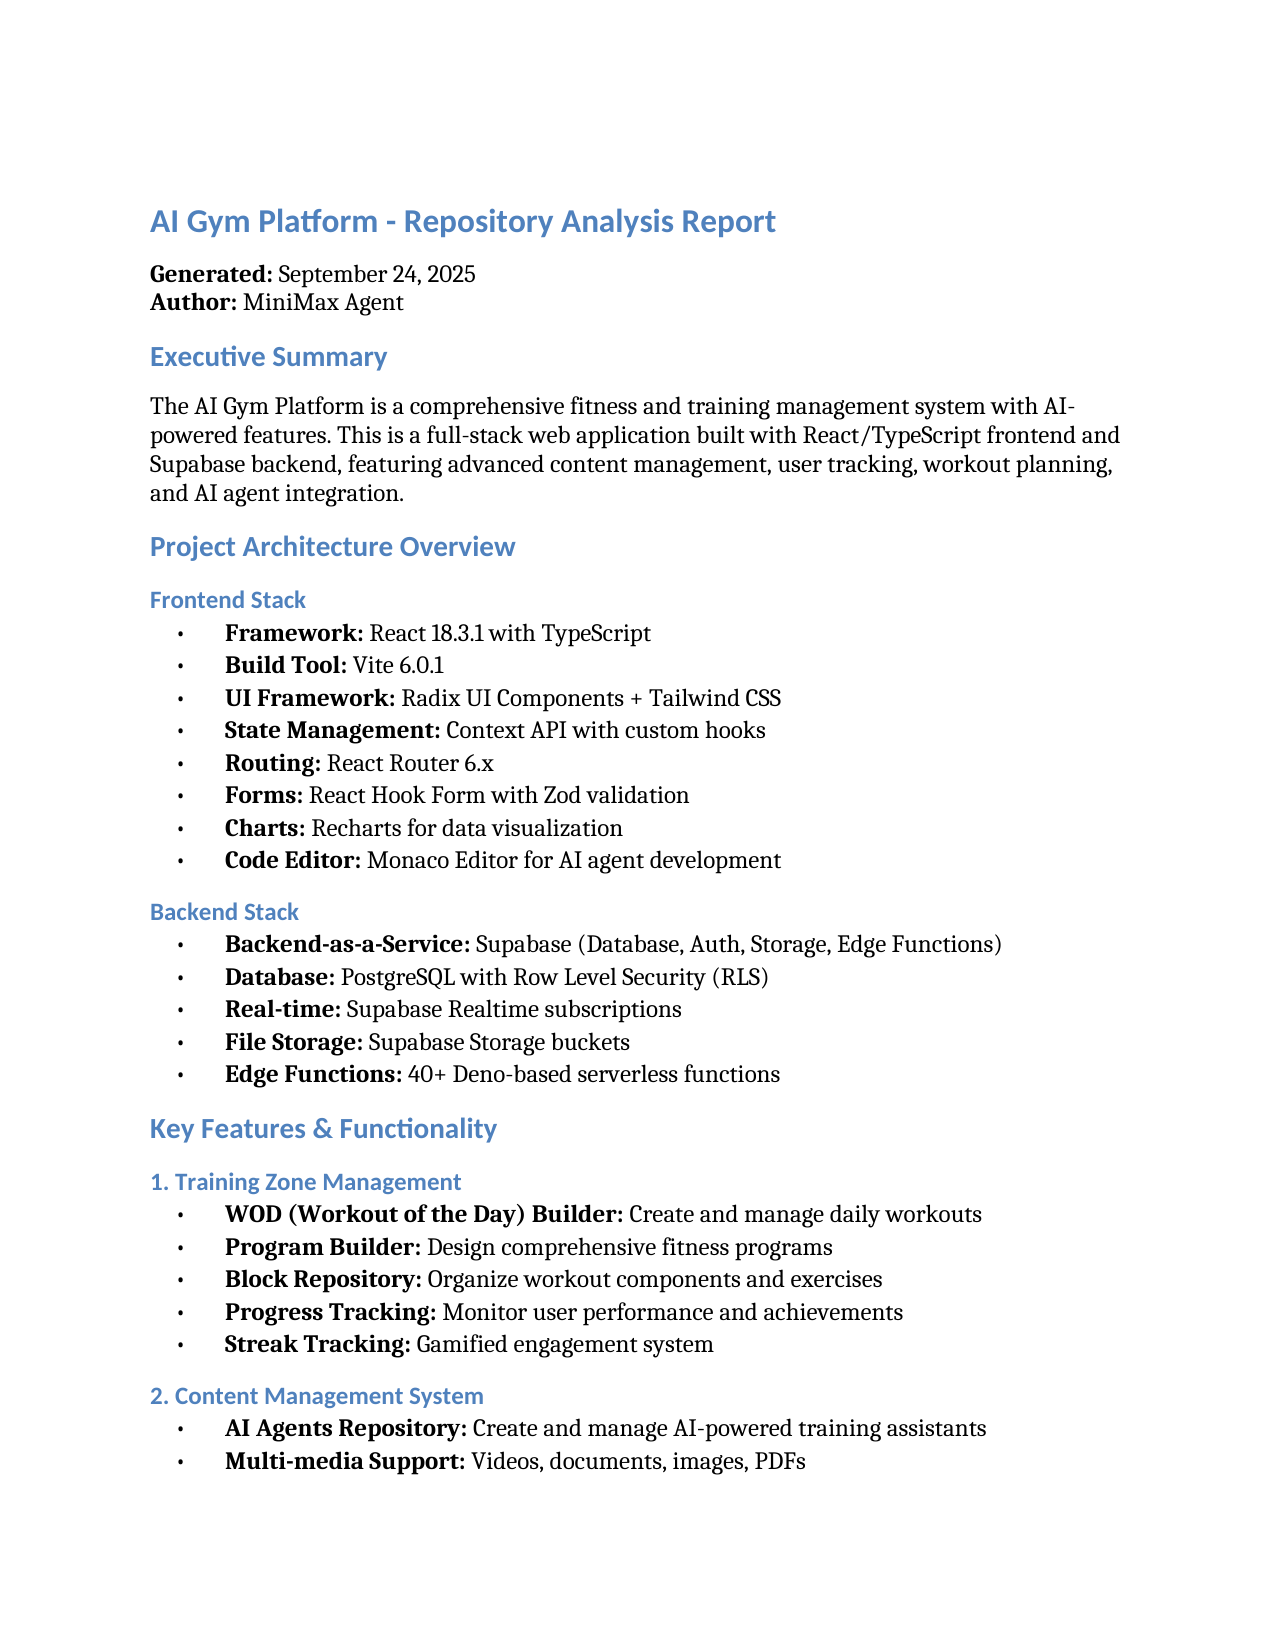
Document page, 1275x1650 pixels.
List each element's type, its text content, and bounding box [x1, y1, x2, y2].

list Real-time: Supabase Realtime subscriptions [175, 995, 1125, 1024]
list Progress Tracking: Monitor user performance and achievements [175, 1298, 1125, 1327]
list State Management: Context API with custom hooks [175, 716, 1125, 745]
list Backend-as-a-Service: Supabase (Database, Auth, Storage, Edge Functions) [175, 930, 1125, 959]
list Routing: React Router 6.x [175, 749, 1125, 777]
text The AI Gym Platform is a comprehensive fitness and training management system with AI-powered features. This is a full-stack web application built with React/TypeScript frontend and Supabase backend, featuring advanced content management, user tracking, workout planning, and AI agent integration. [150, 392, 1125, 507]
subtitle Frontend Stack [150, 584, 1125, 615]
list Charts: Recharts for data visualization [175, 814, 1125, 842]
list File Storage: Supabase Storage buckets [175, 1028, 1125, 1056]
list Program Builder: Design comprehensive fitness programs [175, 1233, 1125, 1262]
list Code Editor: Monaco Editor for AI agent development [175, 846, 1125, 875]
list Forms: React Hook Form with Zod validation [175, 781, 1125, 810]
text Generated: September 24, 2025 Author: MiniMax Agent [150, 259, 1125, 317]
list Multi-media Support: Videos, documents, images, PDFs [175, 1447, 1125, 1476]
subtitle Executive Summary [150, 338, 1125, 373]
subtitle Key Features & Functionality [150, 1110, 1125, 1145]
list AI Agents Repository: Create and manage AI-powered training assistants [175, 1414, 1125, 1443]
list Framework: React 18.3.1 with TypeScript [175, 619, 1125, 647]
list Streak Tracking: Gamified engagement system [175, 1330, 1125, 1359]
subtitle Project Architecture Overview [150, 528, 1125, 564]
list UI Framework: Radix UI Components + Tailwind CSS [175, 684, 1125, 712]
subtitle 2. Content Management System [150, 1380, 1125, 1411]
list Database: PostgreSQL with Row Level Security (RLS) [175, 963, 1125, 991]
subtitle AI Gym Platform - Repository Analysis Report [150, 200, 1125, 241]
list Build Tool: Vite 6.0.1 [175, 651, 1125, 680]
list WOD (Workout of the Day) Builder: Create and manage daily workouts [175, 1200, 1125, 1229]
subtitle 1. Training Zone Management [150, 1166, 1125, 1197]
list Block Repository: Organize workout components and exercises [175, 1265, 1125, 1294]
list Edge Functions: 40+ Deno-based serverless functions [175, 1060, 1125, 1089]
subtitle Backend Stack [150, 896, 1125, 926]
